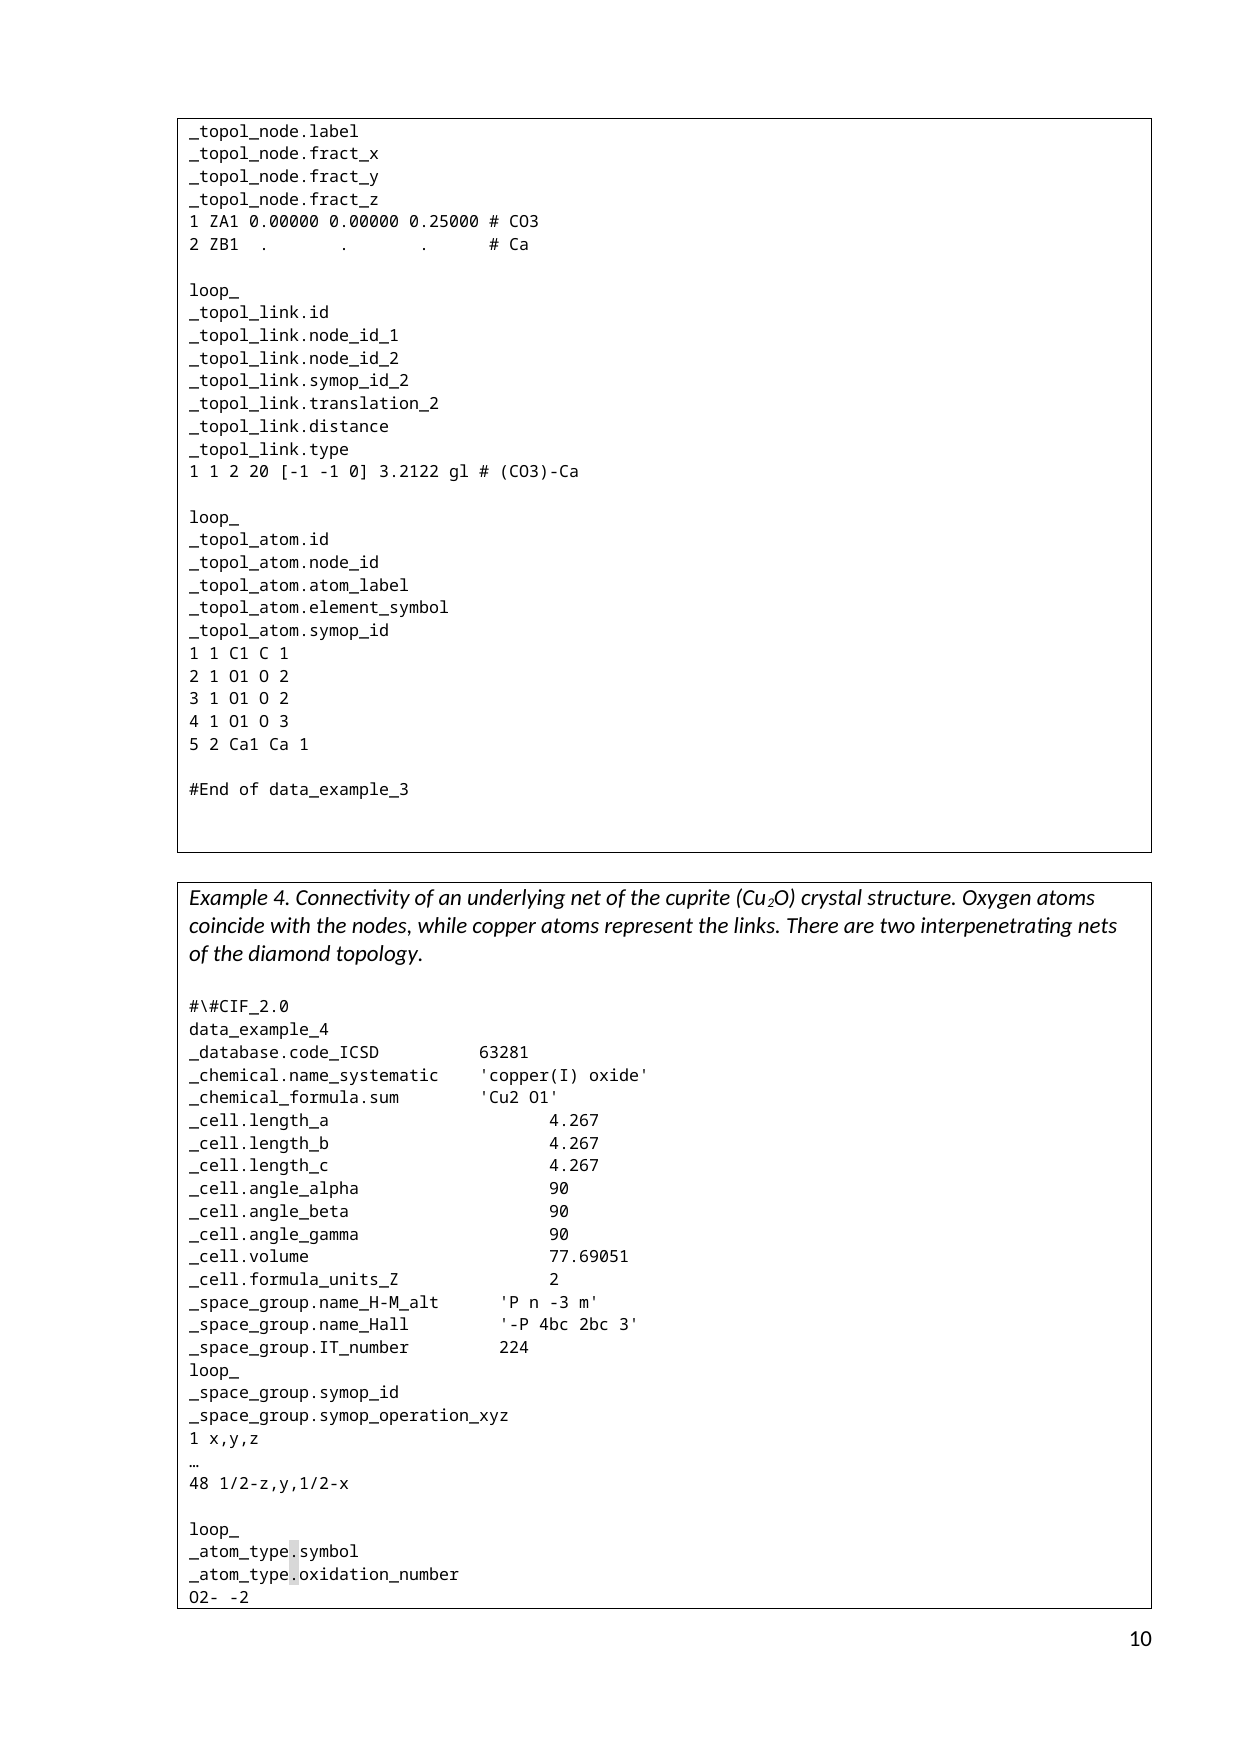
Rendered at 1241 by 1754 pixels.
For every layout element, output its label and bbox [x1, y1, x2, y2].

table_header [178, 883, 1151, 1608]
table_header [178, 119, 1151, 852]
